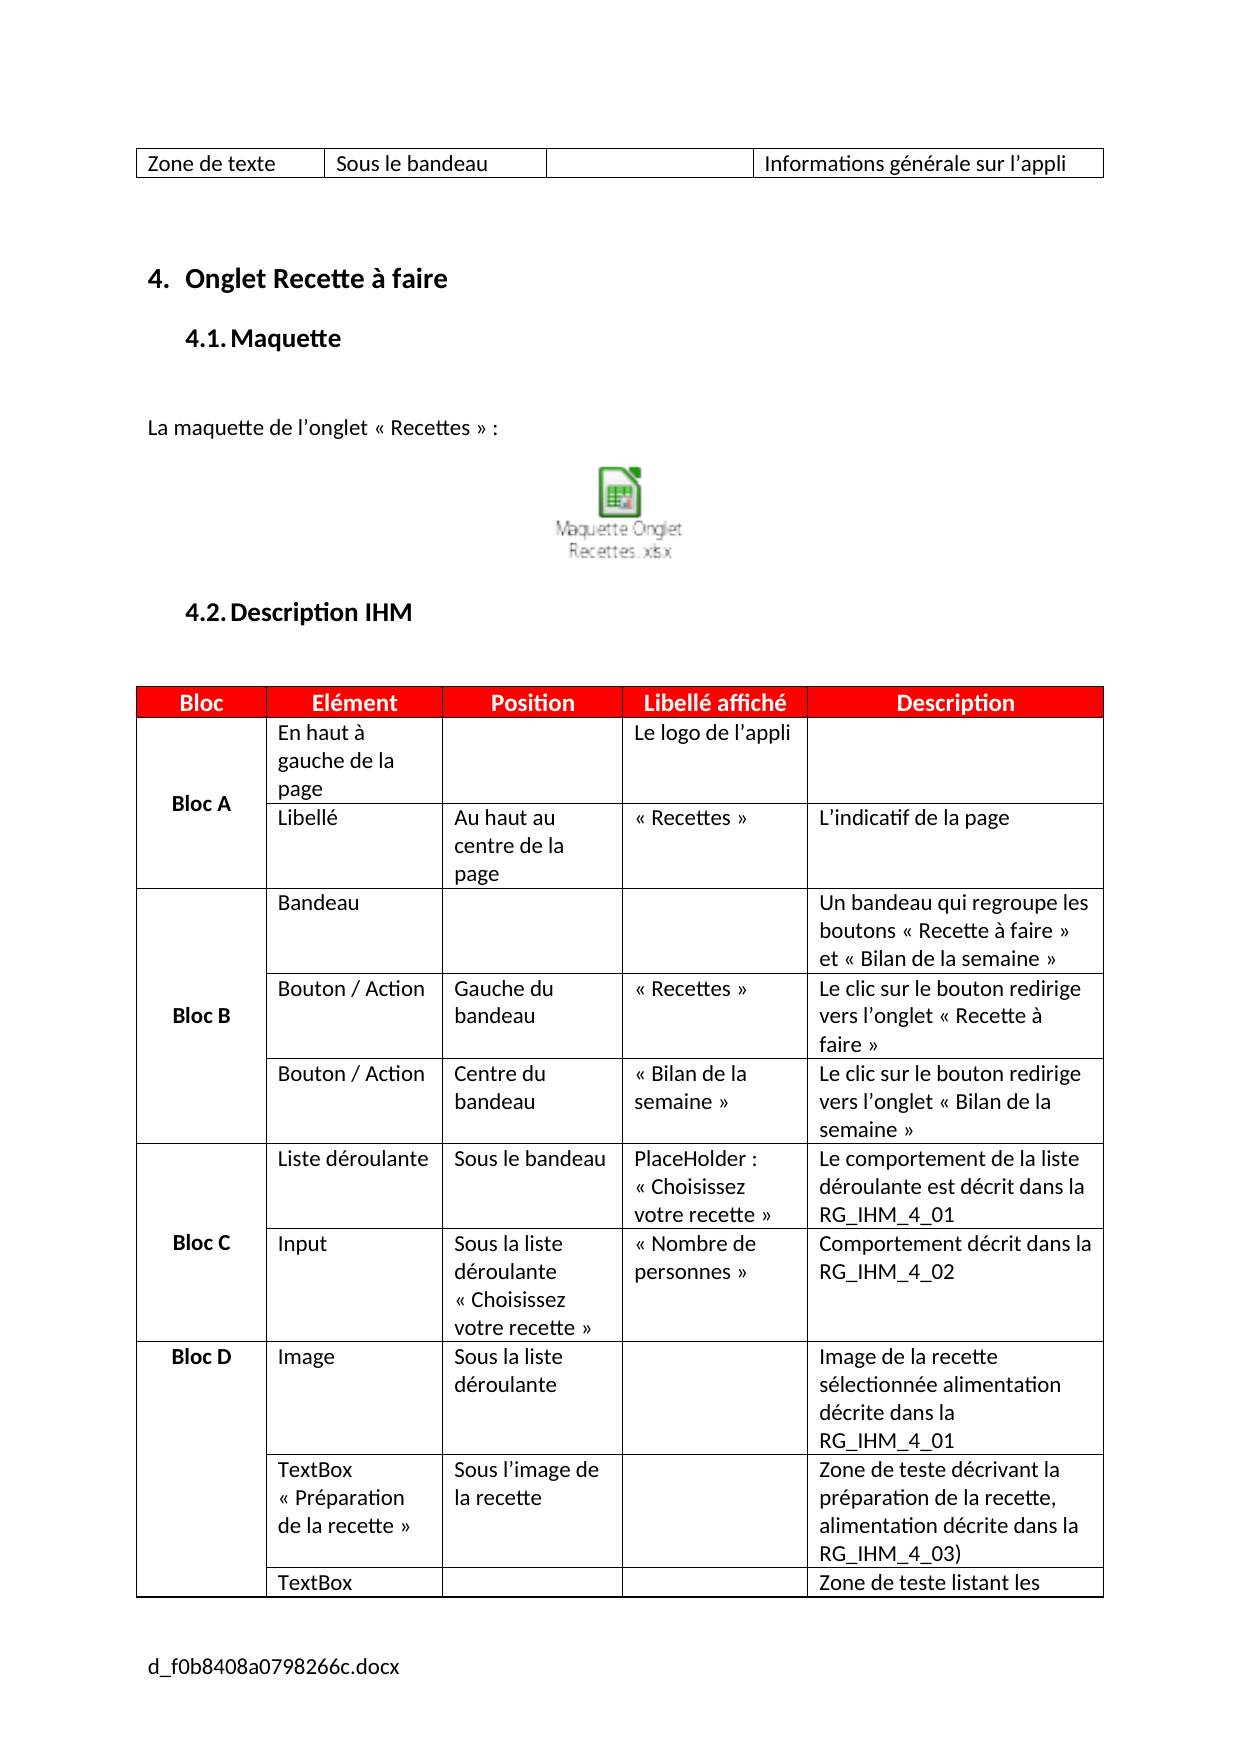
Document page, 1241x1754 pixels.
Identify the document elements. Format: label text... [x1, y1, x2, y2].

table_cell Un bandeau qui regroupe les boutons « Recette à faire » et « Bilan de la semaine » [808, 889, 1103, 973]
table_cell Input [267, 1229, 442, 1341]
table_cell PlaceHolder : « Choisissez votre recette » [623, 1144, 807, 1228]
subtitle Onglet Recette à faire [148, 260, 1093, 296]
table_cell [547, 149, 753, 177]
table_cell Gauche du bandeau [443, 974, 622, 1058]
table_cell Liste déroulante [267, 1144, 442, 1228]
subtitle Maquette [185, 322, 1093, 355]
table_cell [443, 1568, 622, 1596]
table_cell Bandeau [267, 889, 442, 973]
table_cell Sous le bandeau [325, 149, 546, 177]
table_header Position [443, 687, 622, 717]
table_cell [267, 1568, 442, 1596]
table_header Libellé affiché [623, 687, 807, 717]
table_cell Sous l’image de la recette [443, 1455, 622, 1567]
table_cell Le logo de l’appli [623, 718, 807, 802]
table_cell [808, 1568, 1103, 1596]
table_cell Sous la liste déroulante [443, 1342, 622, 1454]
table_cell [443, 889, 622, 973]
table_cell Comportement décrit dans la RG_IHM_4_02 [808, 1229, 1103, 1341]
table_header Elément [267, 687, 442, 717]
table_cell [443, 718, 622, 802]
table_cell Sous la liste déroulante « Choisissez votre recette » [443, 1229, 622, 1341]
table_cell TextBox « Préparation de la recette » [267, 1455, 442, 1567]
table_cell Bouton / Action [267, 1059, 442, 1143]
table_cell Image de la recette sélectionnée alimentation décrite dans la RG_IHM_4_01 [808, 1342, 1103, 1454]
subtitle Description IHM [185, 595, 1093, 628]
table_cell Bouton / Action [267, 974, 442, 1058]
table_cell Au haut au centre de la page [443, 804, 622, 887]
table_cell Le clic sur le bouton redirige vers l’onglet « Bilan de la semaine » [808, 1059, 1103, 1143]
table_cell Bloc D [137, 1342, 266, 1596]
table_cell [623, 889, 807, 973]
table_cell Image [267, 1342, 442, 1454]
table_cell Libellé [267, 804, 442, 887]
table_cell Bloc C [137, 1144, 266, 1341]
table_cell « Recettes » [623, 974, 807, 1058]
table_header Bloc [137, 687, 266, 717]
table_cell [808, 718, 1103, 802]
table_cell Informations générale sur l’appli [754, 149, 1103, 177]
table_cell « Nombre de personnes » [623, 1229, 807, 1341]
table_cell Bloc B [137, 889, 266, 1143]
table_cell L’indicatif de la page [808, 804, 1103, 887]
table_cell Sous le bandeau [443, 1144, 622, 1228]
table_cell Centre du bandeau [443, 1059, 622, 1143]
table_cell [623, 1568, 807, 1596]
table_cell Le comportement de la liste déroulante est décrit dans la RG_IHM_4_01 [808, 1144, 1103, 1228]
table_cell « Bilan de la semaine » [623, 1059, 807, 1143]
text La maquette de l’onglet « Recettes » : [148, 413, 1093, 441]
table_cell Le clic sur le bouton redirige vers l’onglet « Recette à faire » [808, 974, 1103, 1058]
table_cell En haut à gauche de la page [267, 718, 442, 802]
table_cell [623, 1455, 807, 1567]
table_cell Zone de teste décrivant la préparation de la recette, alimentation décrite dans la RG_IHM_4_03) [808, 1455, 1103, 1567]
table_cell Bloc A [137, 718, 266, 887]
table_cell « Recettes » [623, 804, 807, 887]
table_cell [623, 1342, 807, 1454]
table_cell Zone de texte [137, 149, 324, 177]
table_header Description [808, 687, 1103, 717]
